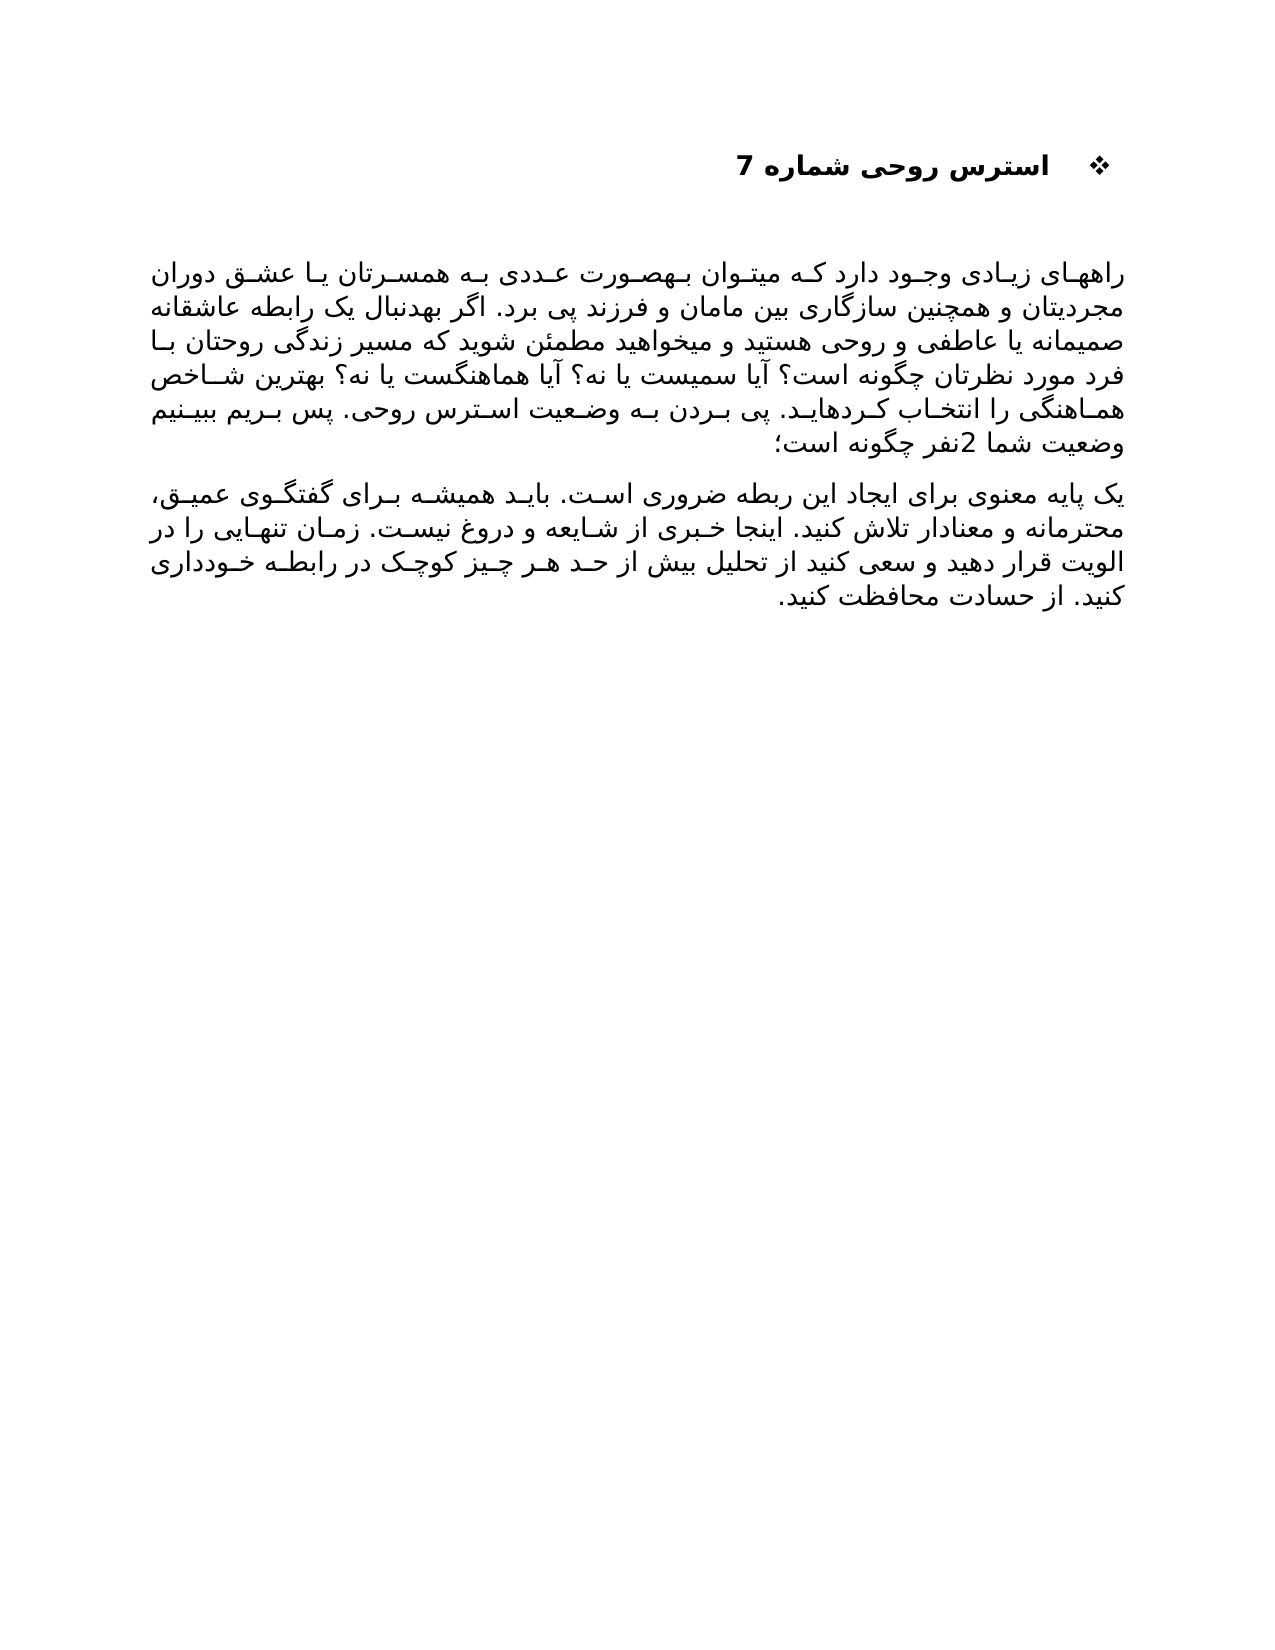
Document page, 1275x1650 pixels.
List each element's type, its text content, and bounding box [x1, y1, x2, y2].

text یک پایه معنوی برای ایجاد این ربطه ضروری است. باید همیشه برای گفتگوی عمیق، محترمانه و معنادار تلاش کنید. اینجا خبری از شایعه و دروغ نیست. زمان تنهایی را در الویت قرار دهید و سعی کنید از تحلیل بیش از حد هر چیز کوچک در رابطه خودداری کنید. از حسادت محافظت کنید. [150, 478, 1125, 612]
text راههای زیادی وجود دارد که میتوان بهصورت عددی به همسرتان یا عشق دوران مجردیتان و همچنین سازگاری بین مامان و فرزند پی برد. اگر بهدنبال یک رابطه عاشقانه صمیمانه یا عاطفی و روحی هستید و میخواهید مطمئن شوید که مسیر زندگی روحتان با فرد مورد نظرتان چگونه است؟ آیا سمیست یا نه؟ آیا هماهنگست یا نه؟ بهترین شاخص هماهنگی را انتخاب کردهاید. پی بردن به وضعیت استرس روحی. پس بریم ببینیم وضعیت شما 2نفر چگونه است؛ [150, 257, 1125, 459]
list استرس روحی شماره 7 [150, 150, 1087, 182]
